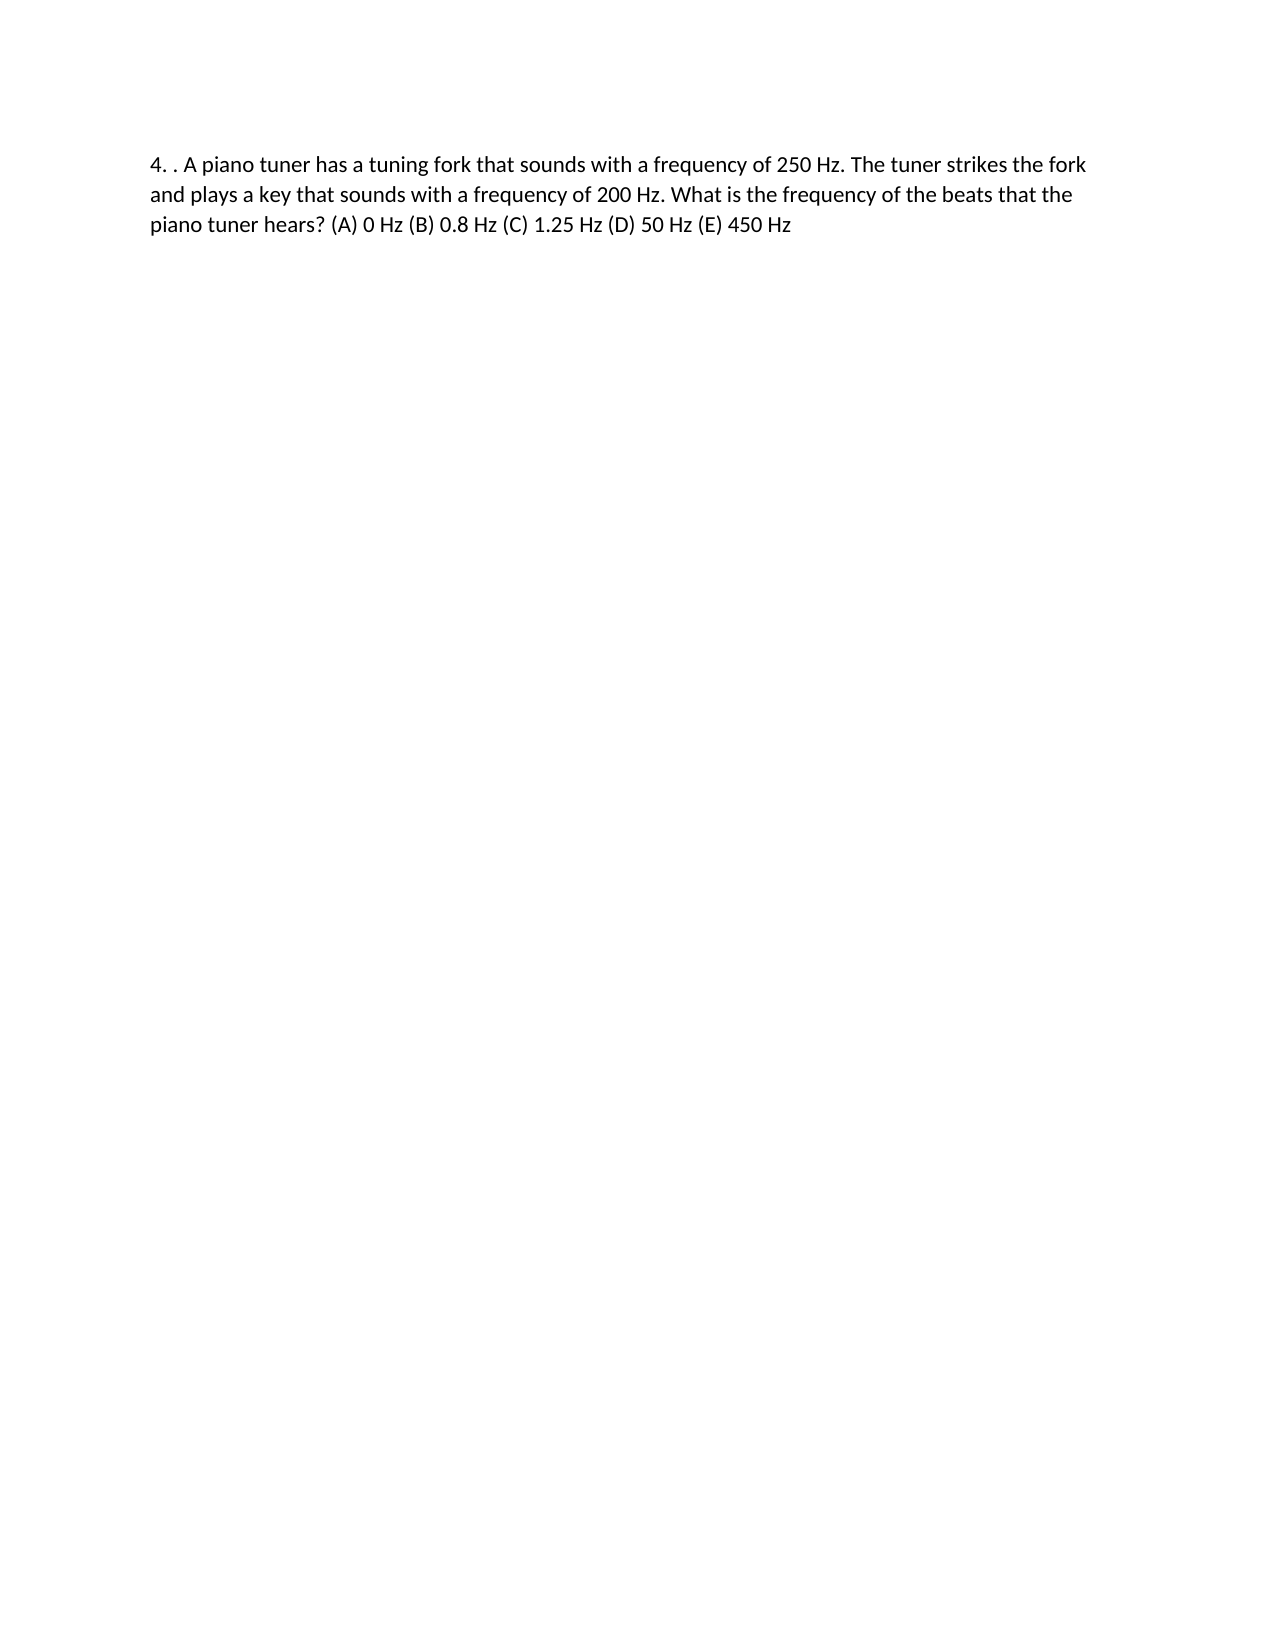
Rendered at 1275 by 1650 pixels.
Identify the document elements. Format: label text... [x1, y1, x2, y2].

text 4. . A piano tuner has a tuning fork that sounds with a frequency of 250 Hz. The tuner strikes the fork and plays a key that sounds with a frequency of 200 Hz. What is the frequency of the beats that the piano tuner hears? (A) 0 Hz (B) 0.8 Hz (C) 1.25 Hz (D) 50 Hz (E) 450 Hz [150, 150, 1125, 238]
